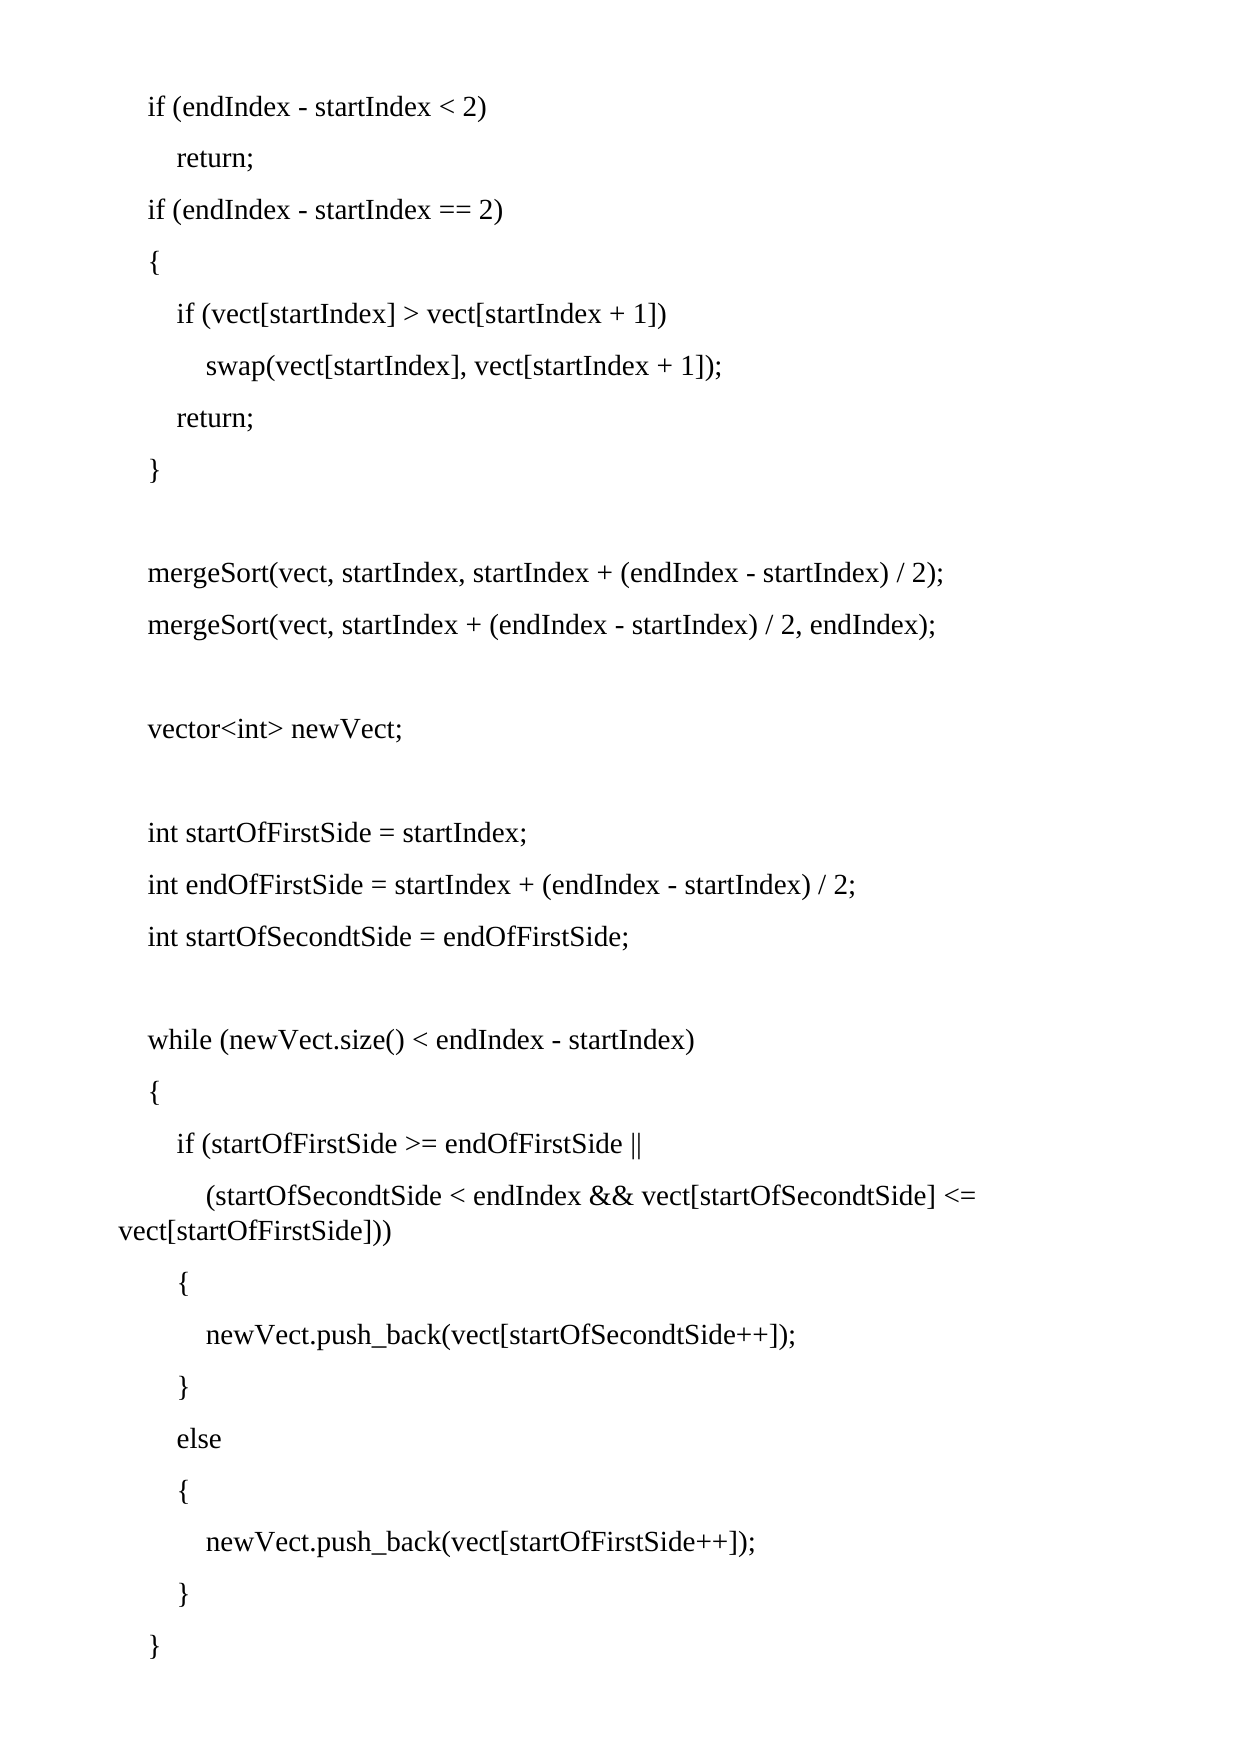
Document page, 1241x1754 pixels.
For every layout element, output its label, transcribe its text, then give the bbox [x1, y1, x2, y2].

text { [118, 1473, 1152, 1506]
text swap(vect[startIndex], vect[startIndex + 1]); [118, 348, 1152, 382]
text newVect.push_back(vect[startOfSecondtSide++]); [118, 1317, 1152, 1351]
text } [118, 1576, 1152, 1610]
text mergeSort(vect, startIndex + (endIndex - startIndex) / 2, endIndex); [118, 607, 1152, 641]
text if (vect[startIndex] > vect[startIndex + 1]) [118, 296, 1152, 330]
text return; [118, 141, 1152, 174]
text } [118, 1628, 1152, 1662]
text { [118, 1265, 1152, 1299]
text newVect.push_back(vect[startOfFirstSide++]); [118, 1524, 1152, 1558]
text if (endIndex - startIndex < 2) [118, 89, 1152, 122]
text { [118, 1074, 1152, 1108]
text return; [118, 400, 1152, 433]
text } [118, 452, 1152, 485]
text { [118, 244, 1152, 278]
text if (endIndex - startIndex == 2) [118, 192, 1152, 226]
text int startOfFirstSide = startIndex; [118, 815, 1152, 848]
text int endOfFirstSide = startIndex + (endIndex - startIndex) / 2; [118, 867, 1152, 900]
text mergeSort(vect, startIndex, startIndex + (endIndex - startIndex) / 2); [118, 556, 1152, 589]
text while (newVect.size() < endIndex - startIndex) [118, 1022, 1152, 1056]
text vector<int> newVect; [118, 711, 1152, 745]
text int startOfSecondtSide = endOfFirstSide; [118, 919, 1152, 952]
text } [118, 1369, 1152, 1402]
text else [118, 1421, 1152, 1454]
text if (startOfFirstSide >= endOfFirstSide || [118, 1126, 1152, 1160]
text (startOfSecondtSide < endIndex && vect[startOfSecondtSide] <= vect[startOfFirstSide])) [118, 1178, 1152, 1247]
